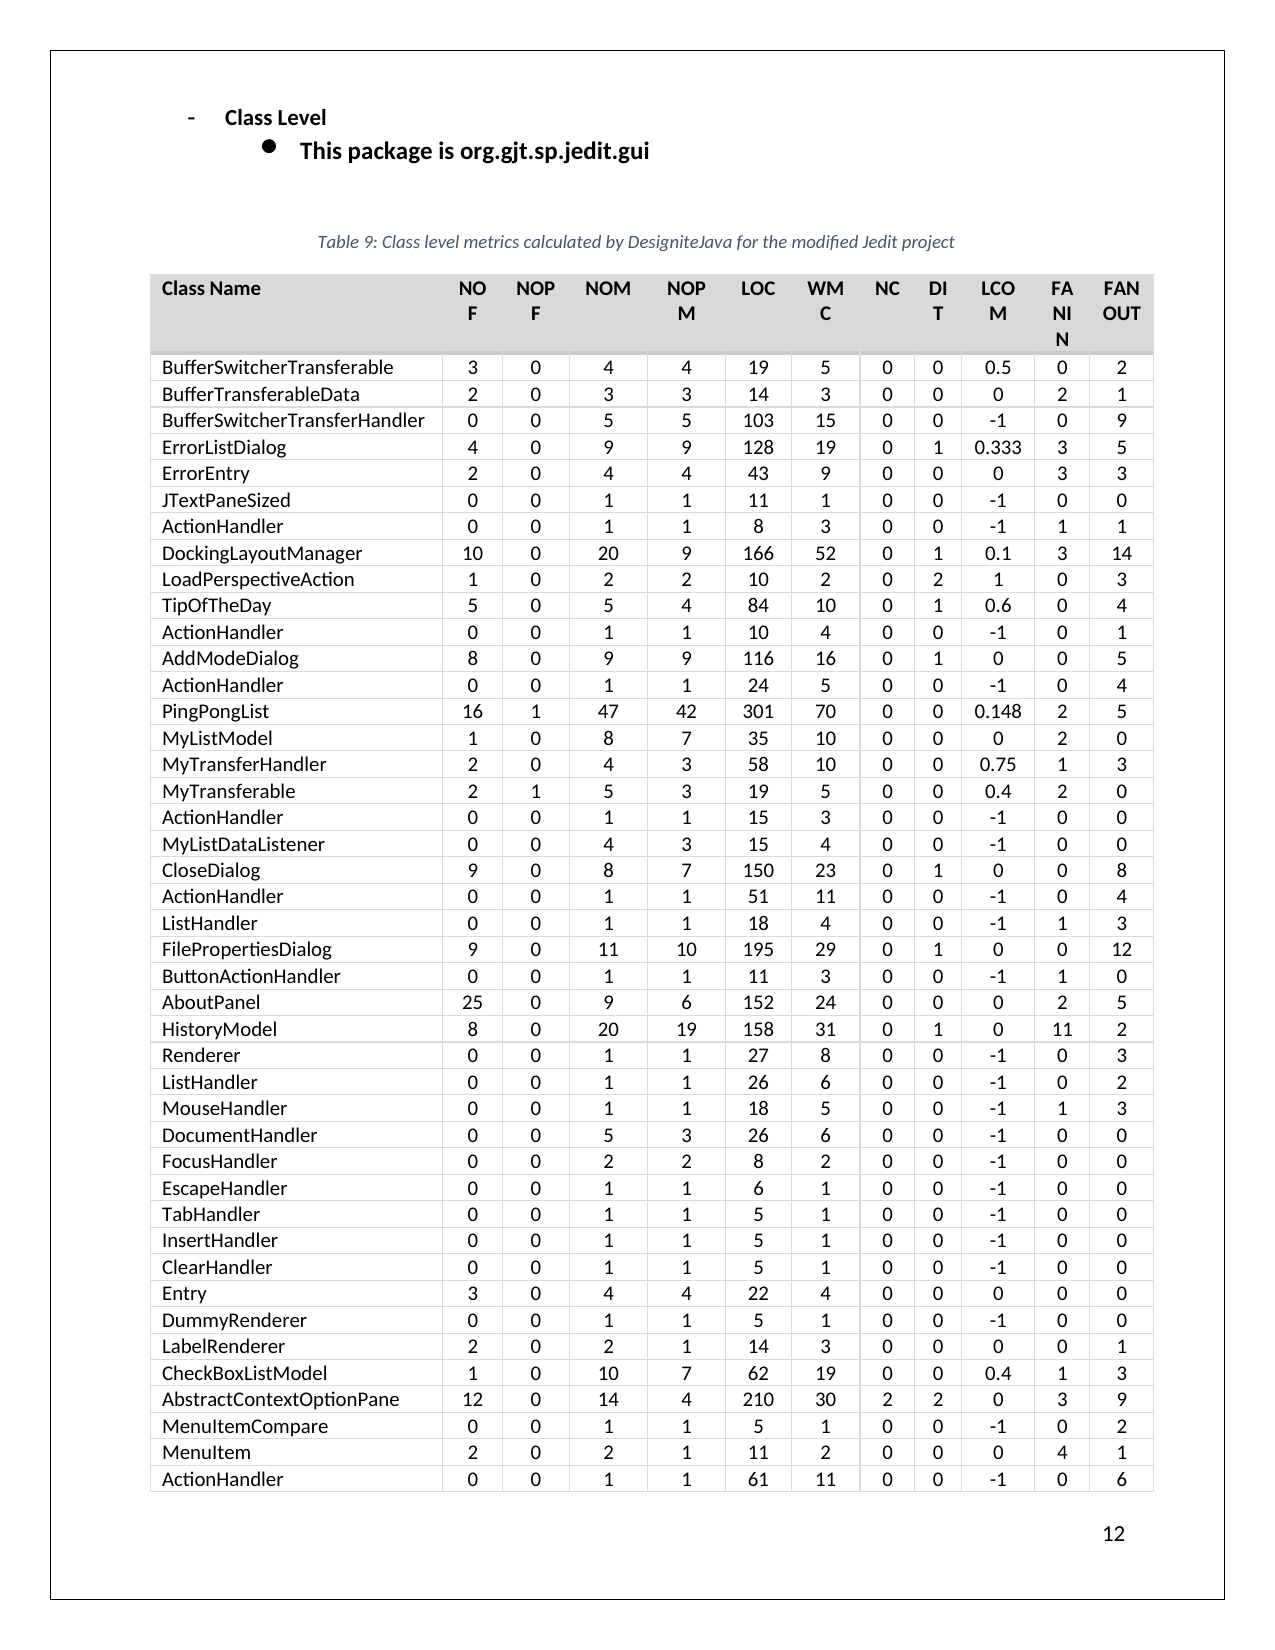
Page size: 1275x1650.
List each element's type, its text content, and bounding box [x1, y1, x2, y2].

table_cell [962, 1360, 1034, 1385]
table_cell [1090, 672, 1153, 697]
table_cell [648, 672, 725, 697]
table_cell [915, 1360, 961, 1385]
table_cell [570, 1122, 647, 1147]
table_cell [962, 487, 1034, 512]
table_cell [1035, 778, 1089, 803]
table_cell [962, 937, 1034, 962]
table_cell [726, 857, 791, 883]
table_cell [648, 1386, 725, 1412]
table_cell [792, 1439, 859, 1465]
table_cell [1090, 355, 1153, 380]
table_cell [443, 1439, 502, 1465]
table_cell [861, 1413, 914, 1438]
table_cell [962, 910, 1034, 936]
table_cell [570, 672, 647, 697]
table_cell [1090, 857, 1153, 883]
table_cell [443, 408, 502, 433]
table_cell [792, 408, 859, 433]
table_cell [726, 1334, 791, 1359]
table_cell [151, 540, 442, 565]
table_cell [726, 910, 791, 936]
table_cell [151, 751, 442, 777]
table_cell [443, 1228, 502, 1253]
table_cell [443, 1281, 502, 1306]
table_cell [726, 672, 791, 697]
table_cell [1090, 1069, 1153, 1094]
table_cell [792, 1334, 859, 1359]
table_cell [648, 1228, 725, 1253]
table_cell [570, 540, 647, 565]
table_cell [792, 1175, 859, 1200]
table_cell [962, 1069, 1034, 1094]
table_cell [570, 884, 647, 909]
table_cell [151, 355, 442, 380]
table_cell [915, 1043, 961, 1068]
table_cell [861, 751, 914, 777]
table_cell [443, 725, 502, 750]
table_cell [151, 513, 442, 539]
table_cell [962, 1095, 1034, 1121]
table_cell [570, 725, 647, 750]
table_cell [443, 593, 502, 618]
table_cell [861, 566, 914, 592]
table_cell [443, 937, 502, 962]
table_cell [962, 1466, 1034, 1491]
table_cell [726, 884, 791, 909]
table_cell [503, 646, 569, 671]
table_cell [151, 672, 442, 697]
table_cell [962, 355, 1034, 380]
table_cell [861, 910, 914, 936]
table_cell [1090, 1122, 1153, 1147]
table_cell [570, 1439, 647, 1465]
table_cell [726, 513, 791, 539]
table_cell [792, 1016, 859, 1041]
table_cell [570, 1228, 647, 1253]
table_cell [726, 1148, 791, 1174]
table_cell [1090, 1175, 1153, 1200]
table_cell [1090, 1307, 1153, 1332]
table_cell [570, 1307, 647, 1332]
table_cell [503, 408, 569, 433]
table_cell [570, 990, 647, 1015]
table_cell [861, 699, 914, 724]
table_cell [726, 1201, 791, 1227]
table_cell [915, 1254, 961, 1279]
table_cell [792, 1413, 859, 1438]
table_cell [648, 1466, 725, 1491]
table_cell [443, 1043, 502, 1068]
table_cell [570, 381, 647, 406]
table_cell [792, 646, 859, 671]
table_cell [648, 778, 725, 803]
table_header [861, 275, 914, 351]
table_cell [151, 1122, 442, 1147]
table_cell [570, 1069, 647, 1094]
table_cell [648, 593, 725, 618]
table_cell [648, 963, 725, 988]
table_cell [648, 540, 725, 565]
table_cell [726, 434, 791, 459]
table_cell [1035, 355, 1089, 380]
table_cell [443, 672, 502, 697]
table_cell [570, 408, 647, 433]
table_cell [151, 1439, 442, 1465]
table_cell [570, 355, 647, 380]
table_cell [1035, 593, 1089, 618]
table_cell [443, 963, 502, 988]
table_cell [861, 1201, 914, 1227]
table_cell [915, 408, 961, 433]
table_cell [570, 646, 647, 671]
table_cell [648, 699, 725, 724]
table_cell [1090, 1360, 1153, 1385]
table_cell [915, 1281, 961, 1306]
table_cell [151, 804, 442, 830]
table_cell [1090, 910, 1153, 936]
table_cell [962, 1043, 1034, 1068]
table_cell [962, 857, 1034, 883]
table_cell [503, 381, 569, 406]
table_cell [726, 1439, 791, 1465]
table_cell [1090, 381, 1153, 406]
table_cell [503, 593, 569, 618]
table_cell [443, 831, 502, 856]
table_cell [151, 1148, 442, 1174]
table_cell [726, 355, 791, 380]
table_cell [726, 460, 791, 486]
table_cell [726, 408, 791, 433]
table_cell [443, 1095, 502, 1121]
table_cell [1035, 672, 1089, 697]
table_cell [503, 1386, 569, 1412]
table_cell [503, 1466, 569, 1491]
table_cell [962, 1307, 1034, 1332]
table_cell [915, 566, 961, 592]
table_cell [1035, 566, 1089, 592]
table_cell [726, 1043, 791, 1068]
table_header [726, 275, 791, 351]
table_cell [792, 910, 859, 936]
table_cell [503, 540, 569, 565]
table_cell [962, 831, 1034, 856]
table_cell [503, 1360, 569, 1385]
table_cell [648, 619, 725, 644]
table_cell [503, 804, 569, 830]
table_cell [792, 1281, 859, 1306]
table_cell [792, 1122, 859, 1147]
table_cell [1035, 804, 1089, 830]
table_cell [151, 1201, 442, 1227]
list This package is org.gjt.sp.jedit.gui [262, 133, 1125, 167]
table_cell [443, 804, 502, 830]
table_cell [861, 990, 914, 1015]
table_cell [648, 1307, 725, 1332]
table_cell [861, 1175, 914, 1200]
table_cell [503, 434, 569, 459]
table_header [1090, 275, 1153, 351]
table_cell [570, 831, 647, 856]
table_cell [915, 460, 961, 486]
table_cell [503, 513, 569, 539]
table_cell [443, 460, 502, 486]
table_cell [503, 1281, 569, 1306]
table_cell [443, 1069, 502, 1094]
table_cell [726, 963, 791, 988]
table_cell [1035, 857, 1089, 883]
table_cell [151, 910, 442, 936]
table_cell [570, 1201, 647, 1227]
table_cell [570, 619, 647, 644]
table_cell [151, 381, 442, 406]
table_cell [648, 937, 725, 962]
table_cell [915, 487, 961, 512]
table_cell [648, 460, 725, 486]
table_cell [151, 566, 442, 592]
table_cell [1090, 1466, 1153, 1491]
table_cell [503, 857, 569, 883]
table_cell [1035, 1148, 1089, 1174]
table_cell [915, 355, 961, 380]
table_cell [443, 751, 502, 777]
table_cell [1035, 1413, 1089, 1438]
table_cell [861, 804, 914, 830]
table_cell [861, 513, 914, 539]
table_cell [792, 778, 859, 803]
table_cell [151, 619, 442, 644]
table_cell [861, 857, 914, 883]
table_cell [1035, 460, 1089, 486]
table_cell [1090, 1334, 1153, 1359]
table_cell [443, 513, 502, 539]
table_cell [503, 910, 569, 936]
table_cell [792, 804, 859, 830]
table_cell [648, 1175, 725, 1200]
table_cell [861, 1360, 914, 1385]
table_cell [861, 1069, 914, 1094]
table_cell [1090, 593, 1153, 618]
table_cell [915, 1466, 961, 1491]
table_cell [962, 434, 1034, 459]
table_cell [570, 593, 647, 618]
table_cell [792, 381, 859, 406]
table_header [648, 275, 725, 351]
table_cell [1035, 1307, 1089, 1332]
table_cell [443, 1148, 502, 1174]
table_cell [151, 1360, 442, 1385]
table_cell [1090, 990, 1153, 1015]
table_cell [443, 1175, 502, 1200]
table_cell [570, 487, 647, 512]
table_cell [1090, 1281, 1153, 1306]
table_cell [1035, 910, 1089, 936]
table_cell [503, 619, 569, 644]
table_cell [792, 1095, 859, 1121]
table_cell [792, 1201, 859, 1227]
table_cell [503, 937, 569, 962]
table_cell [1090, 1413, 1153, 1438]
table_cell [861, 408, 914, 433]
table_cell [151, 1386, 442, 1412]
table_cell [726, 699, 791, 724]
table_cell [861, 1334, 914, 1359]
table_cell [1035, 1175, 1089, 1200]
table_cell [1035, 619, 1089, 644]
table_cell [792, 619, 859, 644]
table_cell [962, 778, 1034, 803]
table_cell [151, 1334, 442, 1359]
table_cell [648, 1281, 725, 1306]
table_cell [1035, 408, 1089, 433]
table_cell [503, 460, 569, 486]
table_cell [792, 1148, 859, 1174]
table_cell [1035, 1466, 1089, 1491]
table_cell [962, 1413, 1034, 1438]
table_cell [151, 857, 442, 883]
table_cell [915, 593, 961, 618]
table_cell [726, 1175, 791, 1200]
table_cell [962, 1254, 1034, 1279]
list Class Level [187, 103, 1125, 131]
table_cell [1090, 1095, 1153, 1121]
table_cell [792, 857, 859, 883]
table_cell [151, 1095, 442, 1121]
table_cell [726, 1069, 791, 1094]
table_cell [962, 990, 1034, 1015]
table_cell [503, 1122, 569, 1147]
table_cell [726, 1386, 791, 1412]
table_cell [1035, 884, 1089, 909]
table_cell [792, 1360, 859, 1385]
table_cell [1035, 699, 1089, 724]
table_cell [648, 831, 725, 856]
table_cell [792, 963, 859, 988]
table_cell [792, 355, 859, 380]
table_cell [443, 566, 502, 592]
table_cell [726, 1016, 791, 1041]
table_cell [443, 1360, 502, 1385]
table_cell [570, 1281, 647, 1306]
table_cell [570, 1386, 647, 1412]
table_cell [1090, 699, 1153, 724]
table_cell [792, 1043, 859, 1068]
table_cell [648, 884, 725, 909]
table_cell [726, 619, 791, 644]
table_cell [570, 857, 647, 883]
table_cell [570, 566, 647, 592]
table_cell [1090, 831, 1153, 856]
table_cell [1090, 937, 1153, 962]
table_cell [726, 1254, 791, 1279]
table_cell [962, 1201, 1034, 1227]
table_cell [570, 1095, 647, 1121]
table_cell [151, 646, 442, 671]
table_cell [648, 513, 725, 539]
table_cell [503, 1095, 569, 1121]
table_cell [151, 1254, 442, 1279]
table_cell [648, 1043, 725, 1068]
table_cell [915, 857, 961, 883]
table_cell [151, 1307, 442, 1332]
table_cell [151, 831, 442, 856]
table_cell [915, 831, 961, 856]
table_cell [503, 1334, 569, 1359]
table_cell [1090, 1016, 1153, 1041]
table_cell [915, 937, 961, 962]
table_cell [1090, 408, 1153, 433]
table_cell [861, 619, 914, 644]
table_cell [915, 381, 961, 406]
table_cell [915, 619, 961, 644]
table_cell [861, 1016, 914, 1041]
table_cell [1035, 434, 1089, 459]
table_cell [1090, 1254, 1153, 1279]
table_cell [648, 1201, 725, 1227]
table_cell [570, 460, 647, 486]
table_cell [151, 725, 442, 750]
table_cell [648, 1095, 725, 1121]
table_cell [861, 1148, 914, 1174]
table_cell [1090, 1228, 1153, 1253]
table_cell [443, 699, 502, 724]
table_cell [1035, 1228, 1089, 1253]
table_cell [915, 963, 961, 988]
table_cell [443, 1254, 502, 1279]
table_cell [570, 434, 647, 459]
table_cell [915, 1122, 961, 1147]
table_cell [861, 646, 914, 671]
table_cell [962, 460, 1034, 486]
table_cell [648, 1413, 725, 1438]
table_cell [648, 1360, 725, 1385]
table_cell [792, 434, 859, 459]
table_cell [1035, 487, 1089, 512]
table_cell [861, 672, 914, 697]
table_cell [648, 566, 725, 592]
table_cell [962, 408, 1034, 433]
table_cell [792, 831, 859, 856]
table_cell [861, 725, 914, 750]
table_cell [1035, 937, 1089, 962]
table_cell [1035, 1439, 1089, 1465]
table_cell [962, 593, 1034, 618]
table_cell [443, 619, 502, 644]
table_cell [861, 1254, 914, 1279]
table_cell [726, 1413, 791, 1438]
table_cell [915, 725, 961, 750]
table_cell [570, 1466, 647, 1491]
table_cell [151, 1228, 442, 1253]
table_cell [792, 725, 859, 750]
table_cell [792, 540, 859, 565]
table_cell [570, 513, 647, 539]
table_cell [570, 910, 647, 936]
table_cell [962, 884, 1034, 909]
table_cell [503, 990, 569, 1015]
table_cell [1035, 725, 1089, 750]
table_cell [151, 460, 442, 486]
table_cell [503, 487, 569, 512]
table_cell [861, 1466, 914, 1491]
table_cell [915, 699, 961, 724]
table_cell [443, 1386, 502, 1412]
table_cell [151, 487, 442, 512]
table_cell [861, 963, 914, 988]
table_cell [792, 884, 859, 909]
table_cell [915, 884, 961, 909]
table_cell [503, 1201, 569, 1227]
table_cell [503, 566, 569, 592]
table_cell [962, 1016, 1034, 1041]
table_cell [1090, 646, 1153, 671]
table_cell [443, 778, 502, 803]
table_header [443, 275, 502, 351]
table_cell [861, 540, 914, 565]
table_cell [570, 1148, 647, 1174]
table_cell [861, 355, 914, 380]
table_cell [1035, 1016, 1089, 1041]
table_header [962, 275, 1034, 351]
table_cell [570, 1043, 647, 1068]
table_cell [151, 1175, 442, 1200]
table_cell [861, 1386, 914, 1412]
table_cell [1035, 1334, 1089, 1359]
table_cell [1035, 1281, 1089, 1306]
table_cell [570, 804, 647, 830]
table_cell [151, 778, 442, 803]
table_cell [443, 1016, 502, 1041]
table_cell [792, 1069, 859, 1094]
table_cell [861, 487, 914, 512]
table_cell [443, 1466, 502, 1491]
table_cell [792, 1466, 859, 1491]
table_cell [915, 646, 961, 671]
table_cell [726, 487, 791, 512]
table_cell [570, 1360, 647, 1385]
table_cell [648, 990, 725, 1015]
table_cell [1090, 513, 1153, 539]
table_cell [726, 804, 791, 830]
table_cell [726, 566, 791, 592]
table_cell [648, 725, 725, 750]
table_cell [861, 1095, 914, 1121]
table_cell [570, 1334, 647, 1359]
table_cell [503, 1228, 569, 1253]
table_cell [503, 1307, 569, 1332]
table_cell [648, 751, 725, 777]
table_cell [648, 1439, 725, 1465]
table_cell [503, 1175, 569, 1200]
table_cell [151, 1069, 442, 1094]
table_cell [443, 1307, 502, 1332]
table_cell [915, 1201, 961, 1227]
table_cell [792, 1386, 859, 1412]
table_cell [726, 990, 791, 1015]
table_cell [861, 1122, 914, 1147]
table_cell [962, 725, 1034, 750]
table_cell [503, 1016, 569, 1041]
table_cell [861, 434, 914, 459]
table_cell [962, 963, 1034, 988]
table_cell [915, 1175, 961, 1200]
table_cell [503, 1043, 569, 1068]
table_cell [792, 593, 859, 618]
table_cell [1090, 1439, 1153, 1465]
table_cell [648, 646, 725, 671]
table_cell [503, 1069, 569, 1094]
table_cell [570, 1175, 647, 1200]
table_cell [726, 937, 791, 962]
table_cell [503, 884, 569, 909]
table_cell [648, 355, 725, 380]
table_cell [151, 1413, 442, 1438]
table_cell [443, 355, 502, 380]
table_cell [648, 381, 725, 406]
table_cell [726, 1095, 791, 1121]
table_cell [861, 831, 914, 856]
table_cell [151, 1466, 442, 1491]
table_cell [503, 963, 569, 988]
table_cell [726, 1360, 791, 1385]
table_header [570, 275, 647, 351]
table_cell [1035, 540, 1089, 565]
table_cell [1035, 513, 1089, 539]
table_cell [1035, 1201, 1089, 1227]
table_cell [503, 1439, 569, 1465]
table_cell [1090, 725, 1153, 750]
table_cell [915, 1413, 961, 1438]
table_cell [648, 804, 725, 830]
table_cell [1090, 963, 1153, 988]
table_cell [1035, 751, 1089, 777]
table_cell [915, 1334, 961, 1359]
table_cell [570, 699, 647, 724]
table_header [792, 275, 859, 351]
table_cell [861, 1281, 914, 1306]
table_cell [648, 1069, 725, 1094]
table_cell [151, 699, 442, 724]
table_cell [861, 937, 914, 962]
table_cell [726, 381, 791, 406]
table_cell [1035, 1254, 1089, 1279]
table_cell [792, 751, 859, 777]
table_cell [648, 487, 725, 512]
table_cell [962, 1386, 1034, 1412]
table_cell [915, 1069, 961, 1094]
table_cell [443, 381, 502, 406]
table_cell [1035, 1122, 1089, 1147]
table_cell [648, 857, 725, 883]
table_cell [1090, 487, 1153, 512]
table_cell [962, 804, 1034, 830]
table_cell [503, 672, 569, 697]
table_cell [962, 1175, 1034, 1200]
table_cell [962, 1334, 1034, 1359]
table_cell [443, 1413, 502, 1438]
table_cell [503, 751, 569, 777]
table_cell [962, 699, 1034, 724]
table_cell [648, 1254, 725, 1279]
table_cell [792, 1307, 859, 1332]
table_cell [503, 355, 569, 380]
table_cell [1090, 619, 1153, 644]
text Table 9: Class level metrics calculated by DesigniteJava for the modified Jedit project [150, 230, 1125, 253]
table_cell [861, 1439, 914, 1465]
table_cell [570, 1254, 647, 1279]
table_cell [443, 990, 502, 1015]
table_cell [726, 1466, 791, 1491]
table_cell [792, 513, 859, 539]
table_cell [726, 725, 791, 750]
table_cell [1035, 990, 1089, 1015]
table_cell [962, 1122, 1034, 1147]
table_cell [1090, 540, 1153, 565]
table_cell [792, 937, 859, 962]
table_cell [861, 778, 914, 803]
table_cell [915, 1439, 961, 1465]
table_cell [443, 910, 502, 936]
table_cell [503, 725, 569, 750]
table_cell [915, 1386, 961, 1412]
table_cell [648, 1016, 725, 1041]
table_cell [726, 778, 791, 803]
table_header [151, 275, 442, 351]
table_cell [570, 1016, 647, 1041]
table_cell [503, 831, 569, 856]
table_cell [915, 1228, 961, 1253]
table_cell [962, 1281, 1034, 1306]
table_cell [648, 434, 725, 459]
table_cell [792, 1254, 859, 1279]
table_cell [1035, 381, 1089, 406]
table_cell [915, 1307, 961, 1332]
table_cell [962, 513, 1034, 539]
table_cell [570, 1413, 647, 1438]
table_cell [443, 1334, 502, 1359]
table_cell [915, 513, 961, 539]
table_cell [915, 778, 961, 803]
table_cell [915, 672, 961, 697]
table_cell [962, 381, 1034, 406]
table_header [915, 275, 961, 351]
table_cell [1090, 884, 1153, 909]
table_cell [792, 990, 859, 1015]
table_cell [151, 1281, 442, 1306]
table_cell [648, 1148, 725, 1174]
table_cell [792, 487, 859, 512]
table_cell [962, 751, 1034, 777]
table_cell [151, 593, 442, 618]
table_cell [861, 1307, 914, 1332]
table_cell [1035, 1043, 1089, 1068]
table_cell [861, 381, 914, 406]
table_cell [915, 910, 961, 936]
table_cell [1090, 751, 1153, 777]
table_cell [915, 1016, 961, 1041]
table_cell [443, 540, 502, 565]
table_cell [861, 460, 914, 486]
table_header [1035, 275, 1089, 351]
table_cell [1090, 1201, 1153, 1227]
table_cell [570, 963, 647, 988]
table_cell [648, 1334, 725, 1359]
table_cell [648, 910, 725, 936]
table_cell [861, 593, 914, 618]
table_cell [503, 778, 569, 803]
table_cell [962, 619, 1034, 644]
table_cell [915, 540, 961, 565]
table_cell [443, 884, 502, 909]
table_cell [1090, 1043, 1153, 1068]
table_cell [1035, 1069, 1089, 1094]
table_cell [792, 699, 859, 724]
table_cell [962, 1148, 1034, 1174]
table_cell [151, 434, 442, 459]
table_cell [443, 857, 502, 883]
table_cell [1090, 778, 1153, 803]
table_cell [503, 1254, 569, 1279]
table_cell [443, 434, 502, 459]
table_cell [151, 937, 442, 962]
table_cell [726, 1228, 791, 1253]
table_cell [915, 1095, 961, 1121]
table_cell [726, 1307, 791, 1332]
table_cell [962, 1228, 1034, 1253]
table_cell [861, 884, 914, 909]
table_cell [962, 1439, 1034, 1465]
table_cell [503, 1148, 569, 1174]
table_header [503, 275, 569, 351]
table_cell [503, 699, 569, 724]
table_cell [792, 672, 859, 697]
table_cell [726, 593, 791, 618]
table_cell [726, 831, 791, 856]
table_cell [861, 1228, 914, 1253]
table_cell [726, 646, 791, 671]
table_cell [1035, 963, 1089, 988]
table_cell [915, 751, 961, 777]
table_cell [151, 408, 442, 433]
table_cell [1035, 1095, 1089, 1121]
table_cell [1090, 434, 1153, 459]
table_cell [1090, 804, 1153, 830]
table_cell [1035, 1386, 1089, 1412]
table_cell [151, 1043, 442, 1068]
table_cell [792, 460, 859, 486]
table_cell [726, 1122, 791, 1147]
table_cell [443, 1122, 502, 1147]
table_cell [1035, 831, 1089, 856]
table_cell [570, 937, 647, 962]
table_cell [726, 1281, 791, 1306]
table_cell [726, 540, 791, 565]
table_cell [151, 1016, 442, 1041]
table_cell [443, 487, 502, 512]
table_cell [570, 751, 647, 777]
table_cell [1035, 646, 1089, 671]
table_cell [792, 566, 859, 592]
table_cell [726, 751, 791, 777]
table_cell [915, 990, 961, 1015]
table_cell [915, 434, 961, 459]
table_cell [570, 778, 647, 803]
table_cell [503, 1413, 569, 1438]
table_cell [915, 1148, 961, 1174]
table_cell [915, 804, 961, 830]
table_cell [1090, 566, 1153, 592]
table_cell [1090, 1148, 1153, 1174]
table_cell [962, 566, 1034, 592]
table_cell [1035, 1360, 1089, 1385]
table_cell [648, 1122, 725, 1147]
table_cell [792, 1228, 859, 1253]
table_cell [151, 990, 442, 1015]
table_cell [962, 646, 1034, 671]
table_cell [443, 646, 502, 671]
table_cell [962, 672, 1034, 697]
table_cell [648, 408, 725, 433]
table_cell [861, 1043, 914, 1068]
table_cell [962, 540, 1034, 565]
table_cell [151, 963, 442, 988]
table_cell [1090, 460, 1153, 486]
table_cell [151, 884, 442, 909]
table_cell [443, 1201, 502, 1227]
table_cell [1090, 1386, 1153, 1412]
